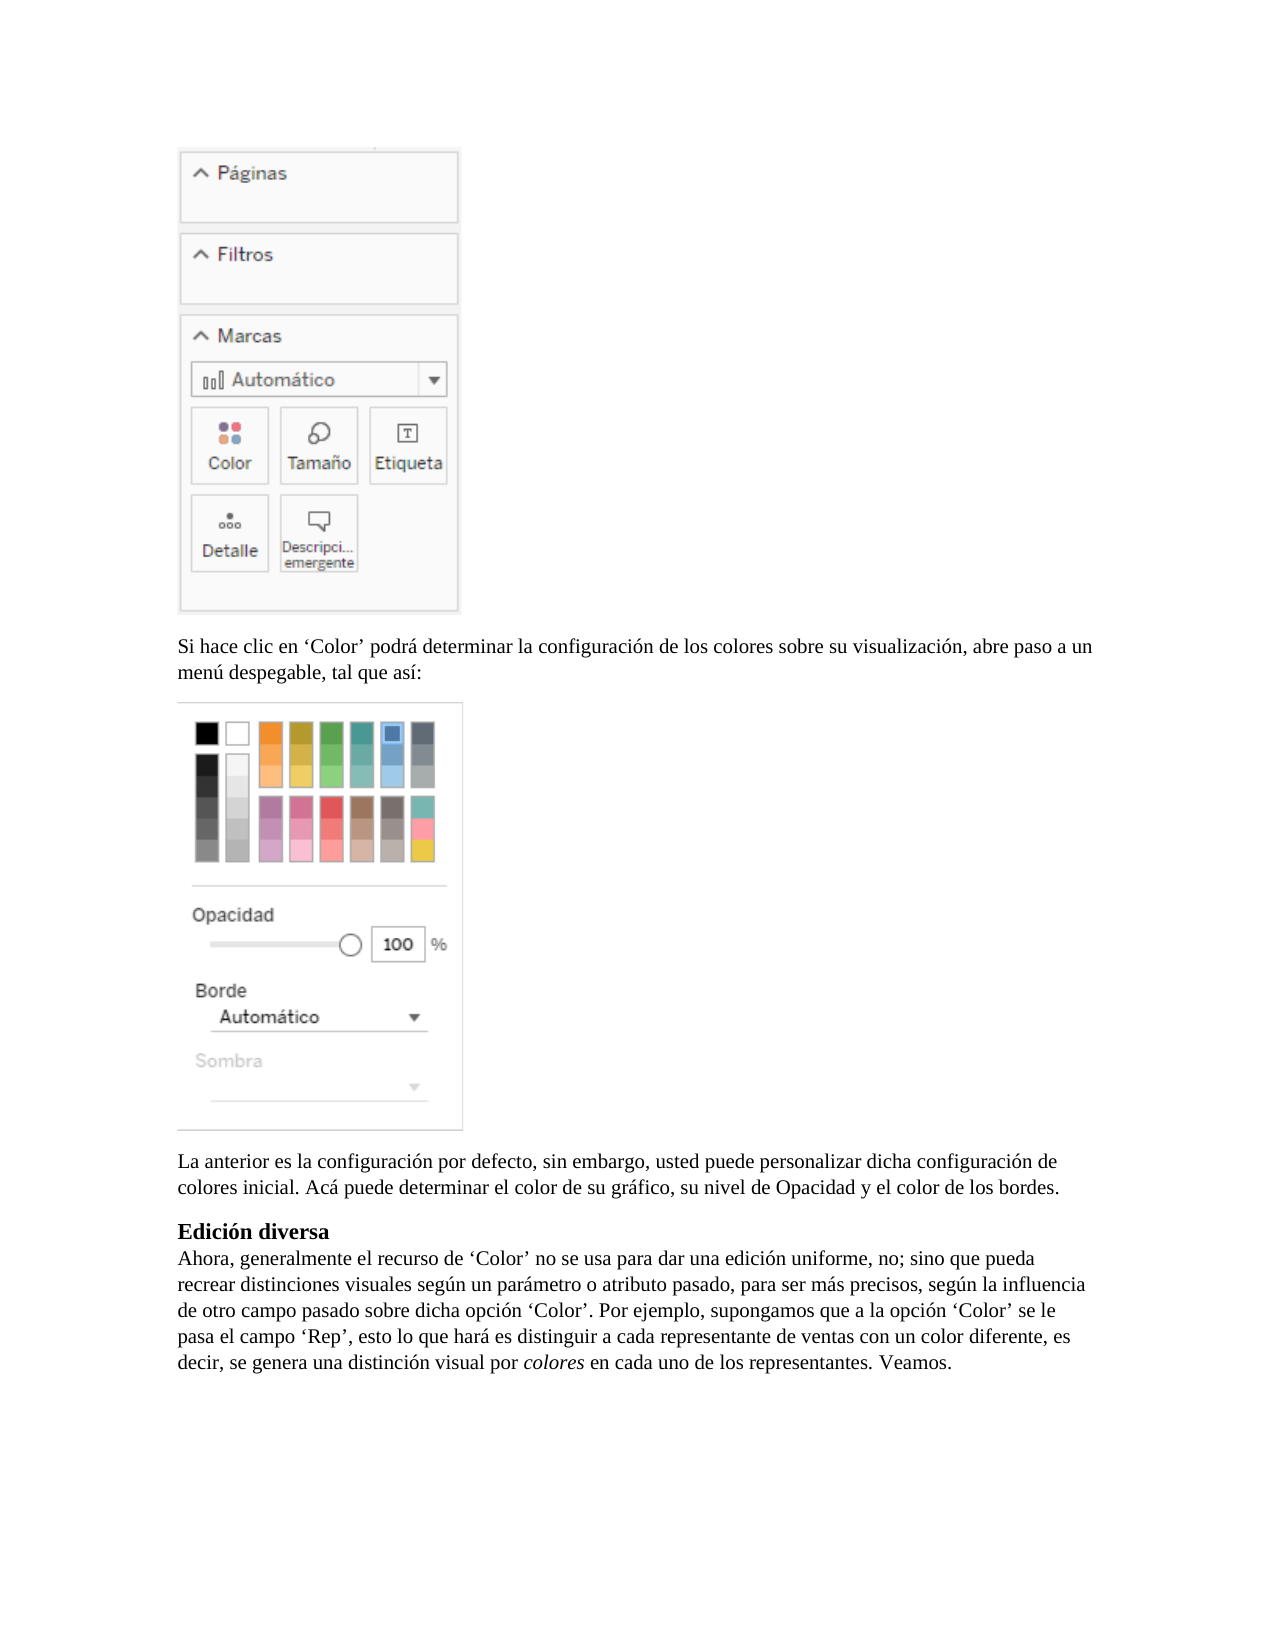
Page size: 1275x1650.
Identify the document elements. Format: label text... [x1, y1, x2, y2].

text Si hace clic en ‘Color’ podrá determinar la configuración de los colores sobre su visualización, abre paso a un menú despegable, tal que así: [177, 634, 1098, 684]
picture [177, 702, 464, 1131]
subtitle Edición diversa [177, 1218, 1098, 1244]
text La anterior es la configuración por defecto, sin embargo, usted puede personalizar dicha configuración de colores inicial. Acá puede determinar el color de su gráfico, su nivel de Opacidad y el color de los bordes. [177, 1149, 1098, 1199]
text Ahora, generalmente el recurso de ‘Color’ no se usa para dar una edición uniforme, no; sino que pueda recrear distinciones visuales según un parámetro o atributo pasado, para ser más precisos, según la influencia de otro campo pasado sobre dicha opción ‘Color’. Por ejemplo, supongamos que a la opción ‘Color’ se le pasa el campo ‘Rep’, esto lo que hará es distinguir a cada representante de ventas con un color diferente, es decir, se genera una distinción visual por colores en cada uno de los representantes. Veamos. [177, 1246, 1098, 1374]
picture [177, 147, 462, 615]
